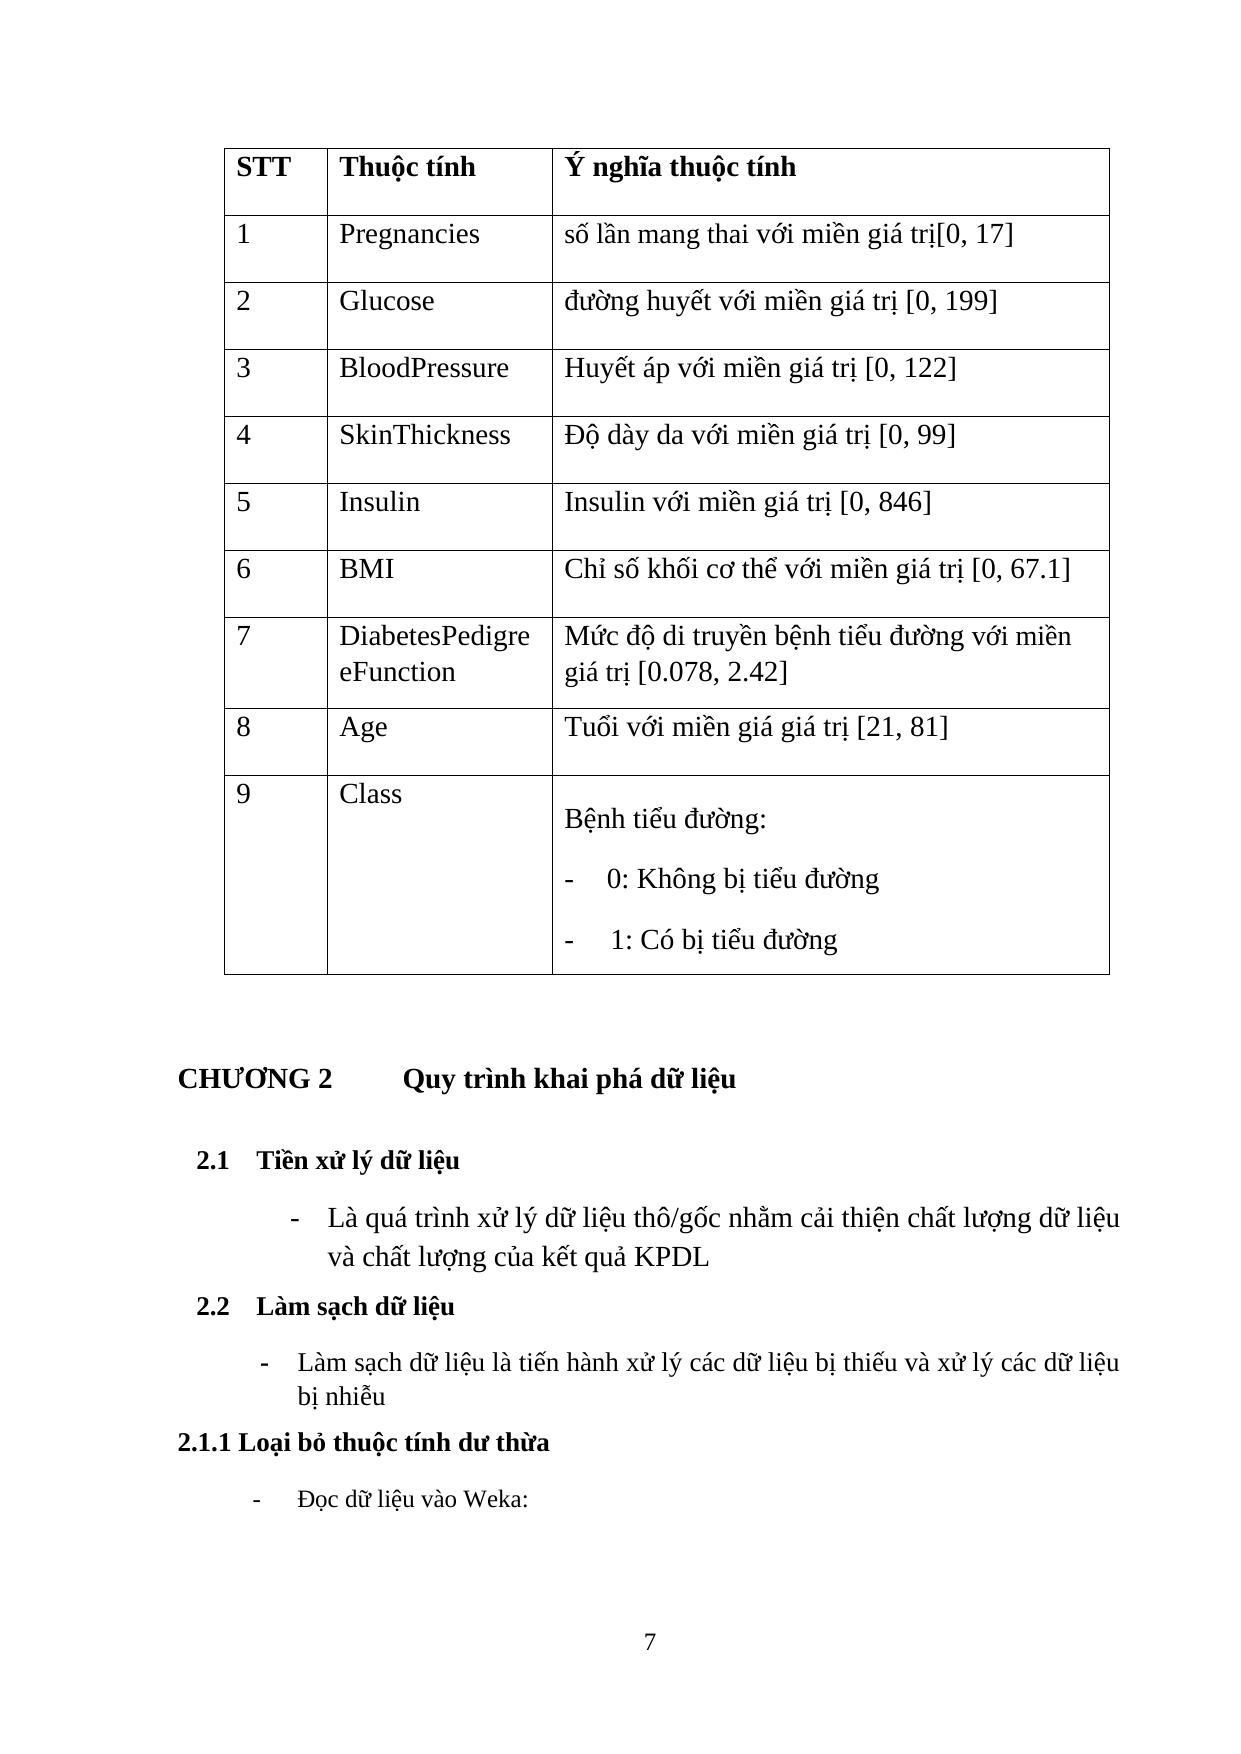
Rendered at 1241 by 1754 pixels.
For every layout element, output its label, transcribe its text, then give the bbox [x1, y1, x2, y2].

table_header Ý nghĩa thuộc tính [553, 149, 1109, 215]
text - Đọc dữ liệu vào Weka: [252, 1484, 1122, 1513]
table_cell Mức độ di truyền bệnh tiểu đường với miền giá trị [0.078, 2.42] [553, 618, 1109, 708]
table_cell Glucose [328, 283, 552, 349]
table_cell 9 [225, 776, 327, 974]
table_cell Tuổi với miền giá giá trị [21, 81] [553, 709, 1109, 775]
table_cell 5 [225, 484, 327, 550]
table_cell DiabetesPedigreeFunction [328, 618, 552, 708]
list Làm sạch dữ liệu là tiến hành xử lý các dữ liệu bị thiếu và xử lý các dữ liệu bị nhiễu [260, 1346, 1122, 1411]
table_cell số lần mang thai với miền giá trị[0, 17] [553, 216, 1109, 282]
table_cell Pregnancies [328, 216, 552, 282]
table_cell 8 [225, 709, 327, 775]
table_cell đường huyết với miền giá trị [0, 199] [553, 283, 1109, 349]
table_cell 1 [225, 216, 327, 282]
table_cell Chỉ số khối cơ thể với miền giá trị [0, 67.1] [553, 551, 1109, 617]
table_cell BMI [328, 551, 552, 617]
table_cell BloodPressure [328, 350, 552, 416]
table_cell Class [328, 776, 552, 974]
table_cell Bệnh tiểu đường: - 0: Không bị tiểu đường - 1: Có bị tiểu đường [553, 776, 1109, 974]
table_cell 7 [225, 618, 327, 708]
table_cell Insulin [328, 484, 552, 550]
subtitle Làm sạch dữ liệu [196, 1290, 1122, 1321]
table_cell 4 [225, 417, 327, 483]
table_cell SkinThickness [328, 417, 552, 483]
table_cell 6 [225, 551, 327, 617]
table_cell 2 [225, 283, 327, 349]
table_cell Độ dày da với miền giá trị [0, 99] [553, 417, 1109, 483]
table_cell Age [328, 709, 552, 775]
subtitle Quy trình khai phá dữ liệu [177, 1061, 1122, 1094]
table_header STT [225, 149, 327, 215]
subtitle Tiền xử lý dữ liệu [196, 1144, 1122, 1176]
table_cell Huyết áp với miền giá trị [0, 122] [553, 350, 1109, 416]
table_header Thuộc tính [328, 149, 552, 215]
table_cell 3 [225, 350, 327, 416]
subtitle 2.1.1 Loại bỏ thuộc tính dư thừa [177, 1426, 1122, 1457]
table_cell Insulin với miền giá trị [0, 846] [553, 484, 1109, 550]
list Là quá trình xử lý dữ liệu thô/gốc nhằm cải thiện chất lượng dữ liệu và chất lượng của kết quả KPDL [290, 1201, 1122, 1273]
